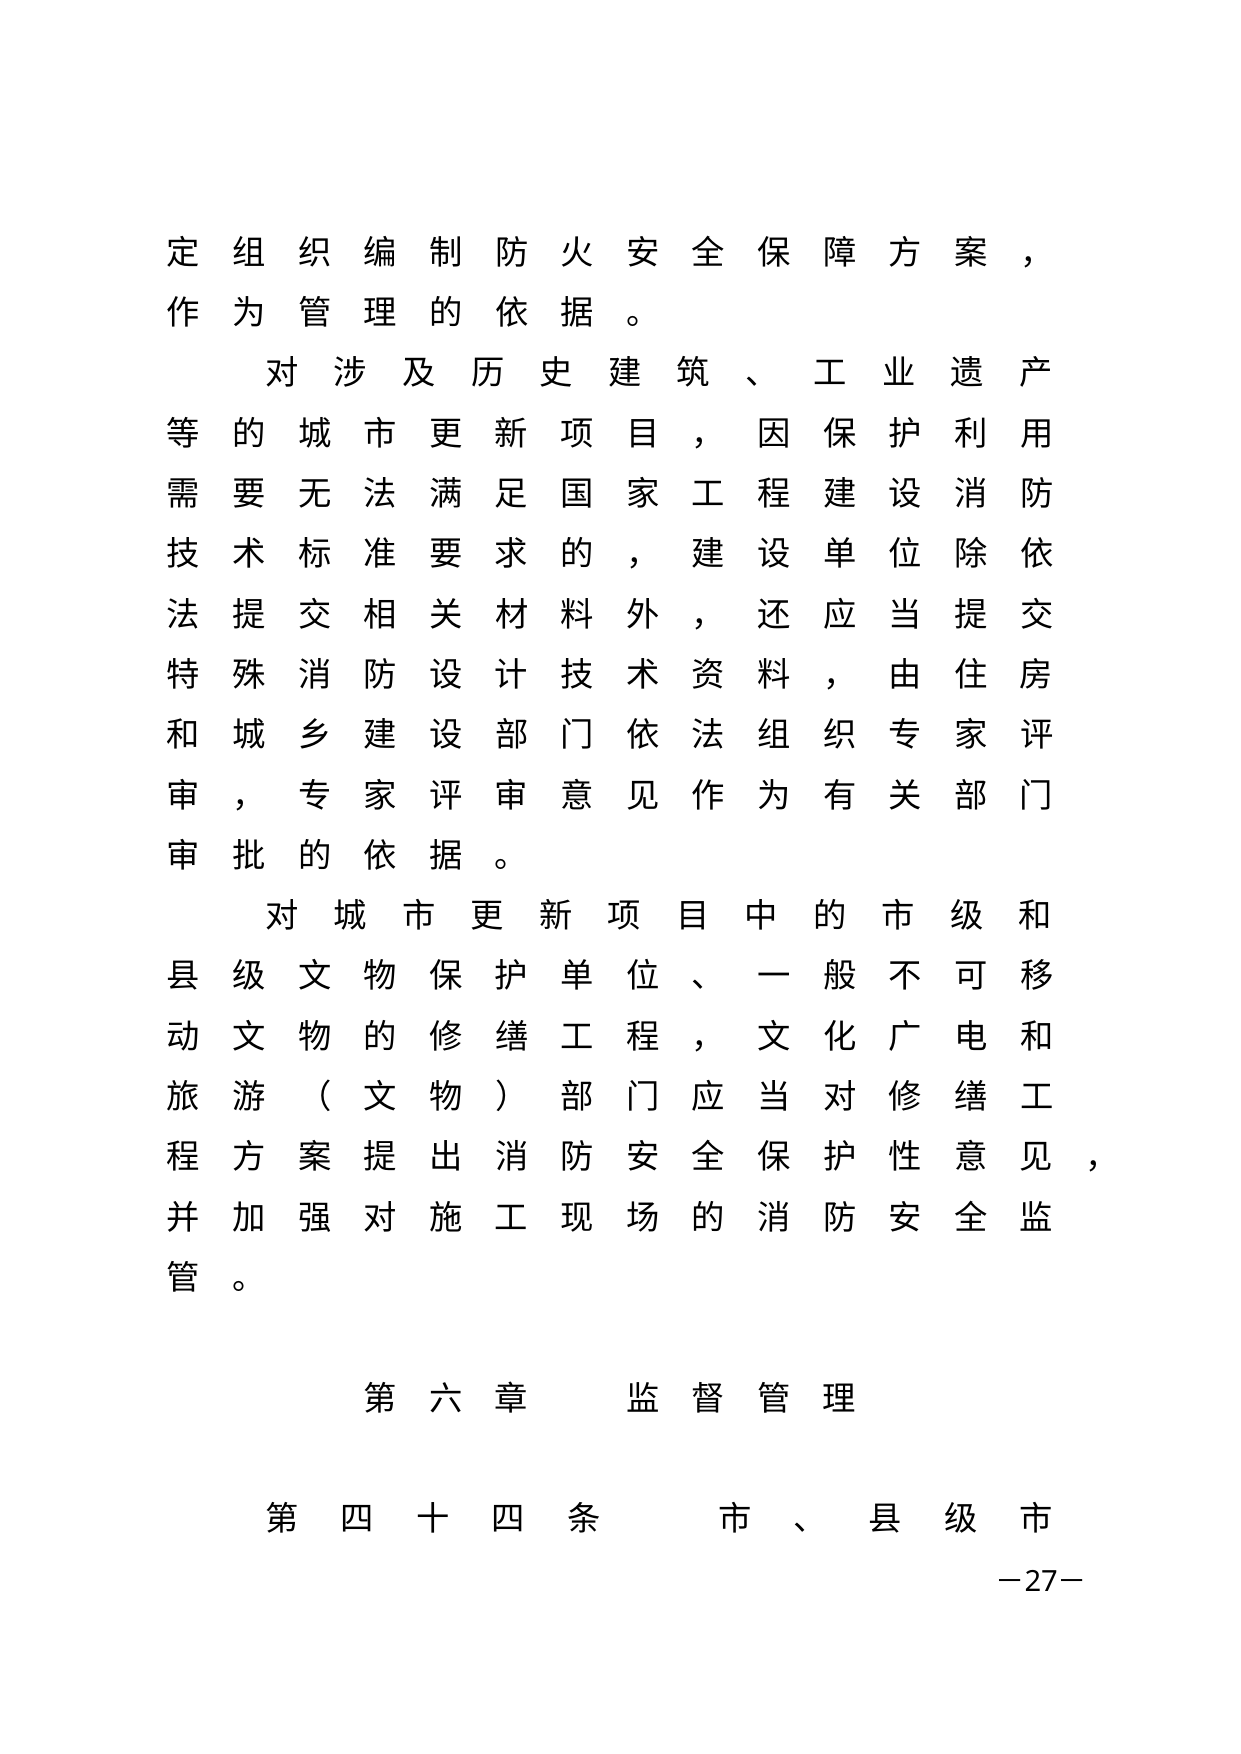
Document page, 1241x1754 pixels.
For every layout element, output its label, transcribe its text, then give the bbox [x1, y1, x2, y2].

text 对涉及历史建筑、工业遗产等的城市更新项目，因保护利用需要无法满足国家工程建设消防技术标准要求的，建设单位除依法提交相关材料外，还应当提交特殊消防设计技术资料，由住房和城乡建设部门依法组织专家评审，专家评审意见作为有关部门审批的依据。 [167, 340, 1085, 883]
text 第四十四条 市、县级市（区）人民政府应当加强对本行政区域内城市更新活动的监督；有关部门应当结合城市更新项目特点，加强对城市更新项目实施过程和后期运营的监督管理。 [167, 1486, 1085, 1546]
text 第四十三条 因历史城区、历史文化街区、历史地段内的城市更新活动需要，市、县级市（区）人民政府应当按照有关规定组织编制防火安全保障方案，作为管理的依据。 [167, 219, 1085, 340]
text 对城市更新项目中的市级和县级文物保护单位、一般不可移动文物的修缮工程，文化广电和旅游（文物）部门应当对修缮工程方案提出消防安全保护性意见，并加强对施工现场的消防安全监管。 [167, 883, 1085, 1305]
text 第六章 监督管理 [167, 1365, 1085, 1426]
